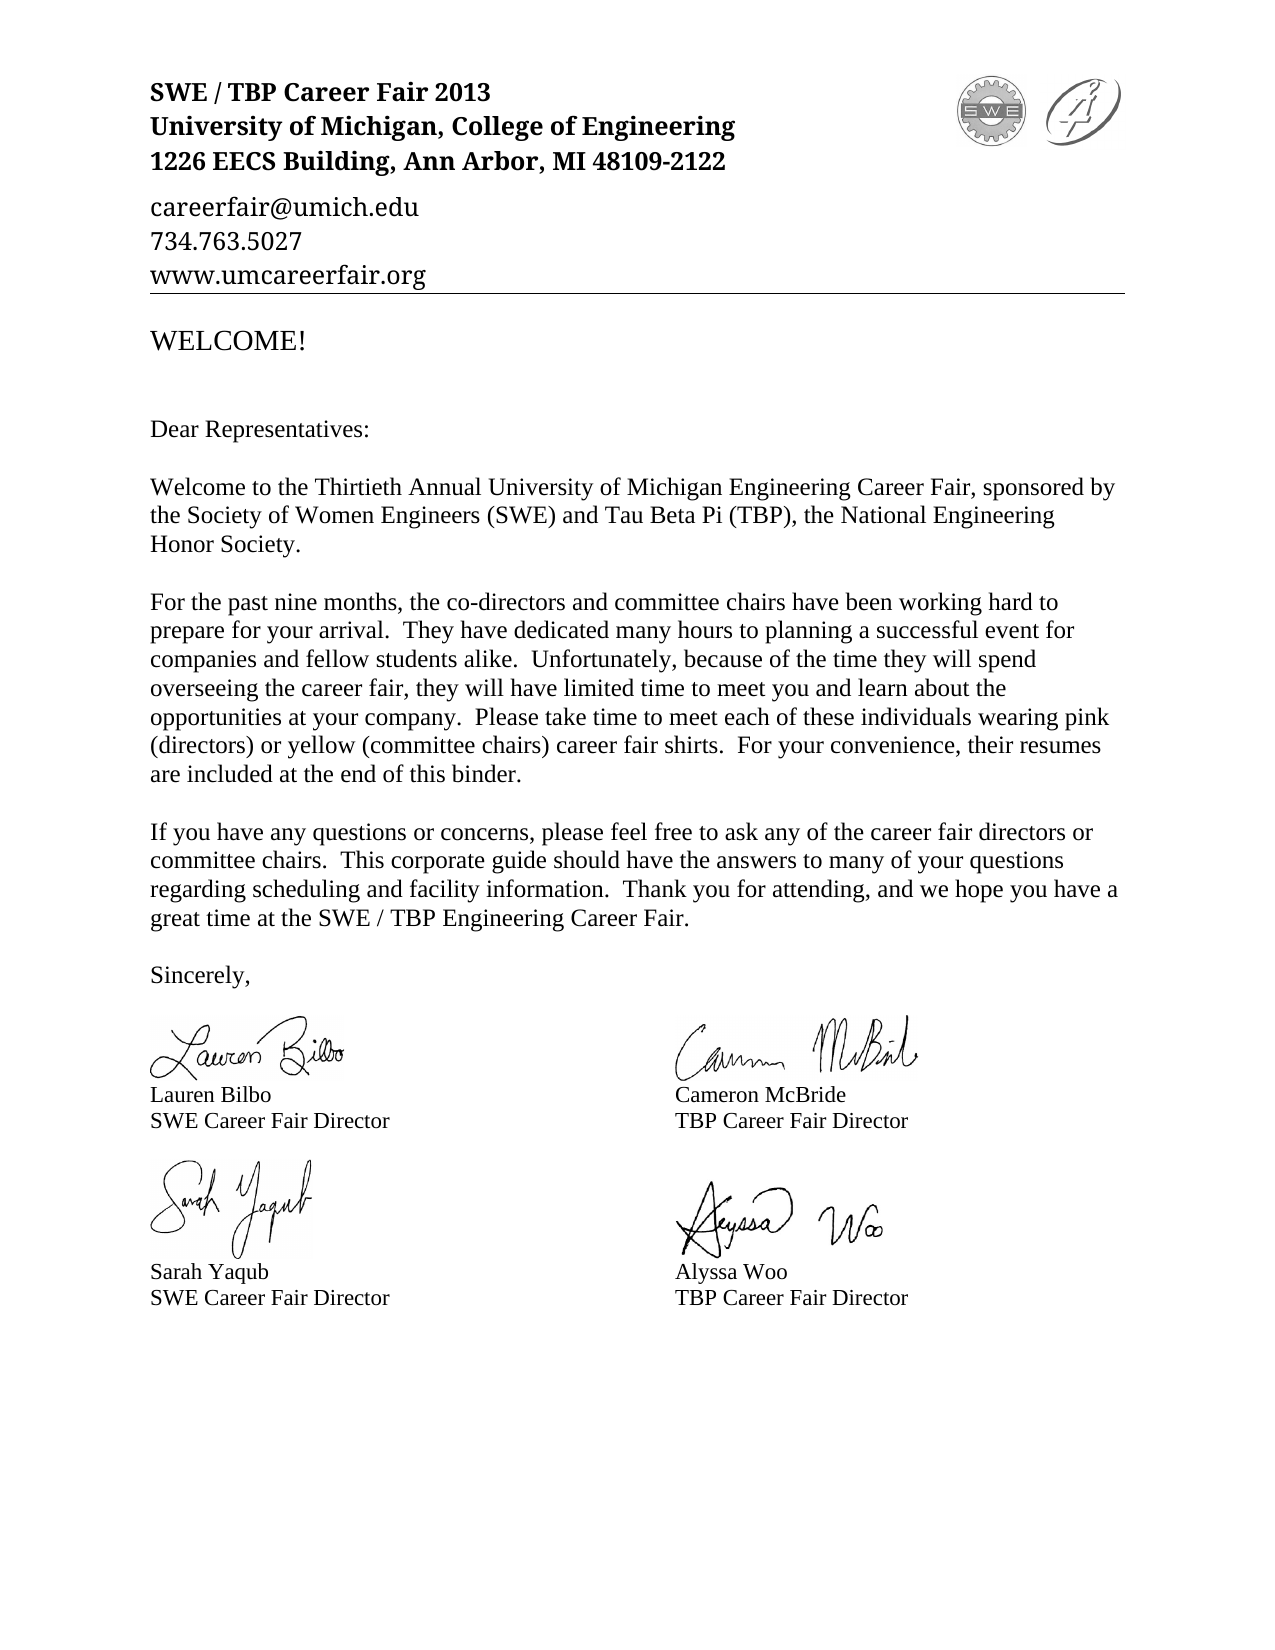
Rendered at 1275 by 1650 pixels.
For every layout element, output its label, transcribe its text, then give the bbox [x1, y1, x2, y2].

text Welcome to the Thirtieth Annual University of Michigan Engineering Career Fair, sponsored by the Society of Women Engineers (SWE) and Tau Beta Pi (TBP), the National Engineering Honor Society. [150, 472, 1125, 558]
text If you have any questions or concerns, please feel free to ask any of the career fair directors or committee chairs. This corporate guide should have the answers to many of your questions regarding scheduling and facility information. Thank you for attending, and we hope you have a great time at the SWE / TBP Engineering Career Fair. [150, 817, 1125, 932]
text SWE Career Fair Director TBP Career Fair Director [150, 1284, 1125, 1311]
text Sarah Yaqub Alyssa Woo [150, 1258, 1125, 1284]
text For the past nine months, the co-directors and committee chairs have been working hard to prepare for your arrival. They have dedicated many hours to planning a successful event for companies and fellow students alike. Unfortunately, because of the time they will spend overseeing the career fair, they will have limited time to meet you and learn about the opportunities at your company. Please take time to meet each of these individuals wearing pink (directors) or yellow (committee chairs) career fair shirts. For your convenience, their resumes are included at the end of this binder. [150, 587, 1125, 788]
text Dear Representatives: [150, 414, 1125, 443]
picture [150, 1159, 313, 1259]
picture [675, 1179, 884, 1259]
text SWE Career Fair Director TBP Career Fair Director [150, 1107, 1125, 1133]
text Sincerely, [150, 961, 1125, 989]
text WELCOME! [150, 323, 1125, 357]
picture [675, 1015, 919, 1081]
picture [150, 1015, 345, 1081]
text Lauren Bilbo Cameron McBride [150, 1081, 1125, 1107]
